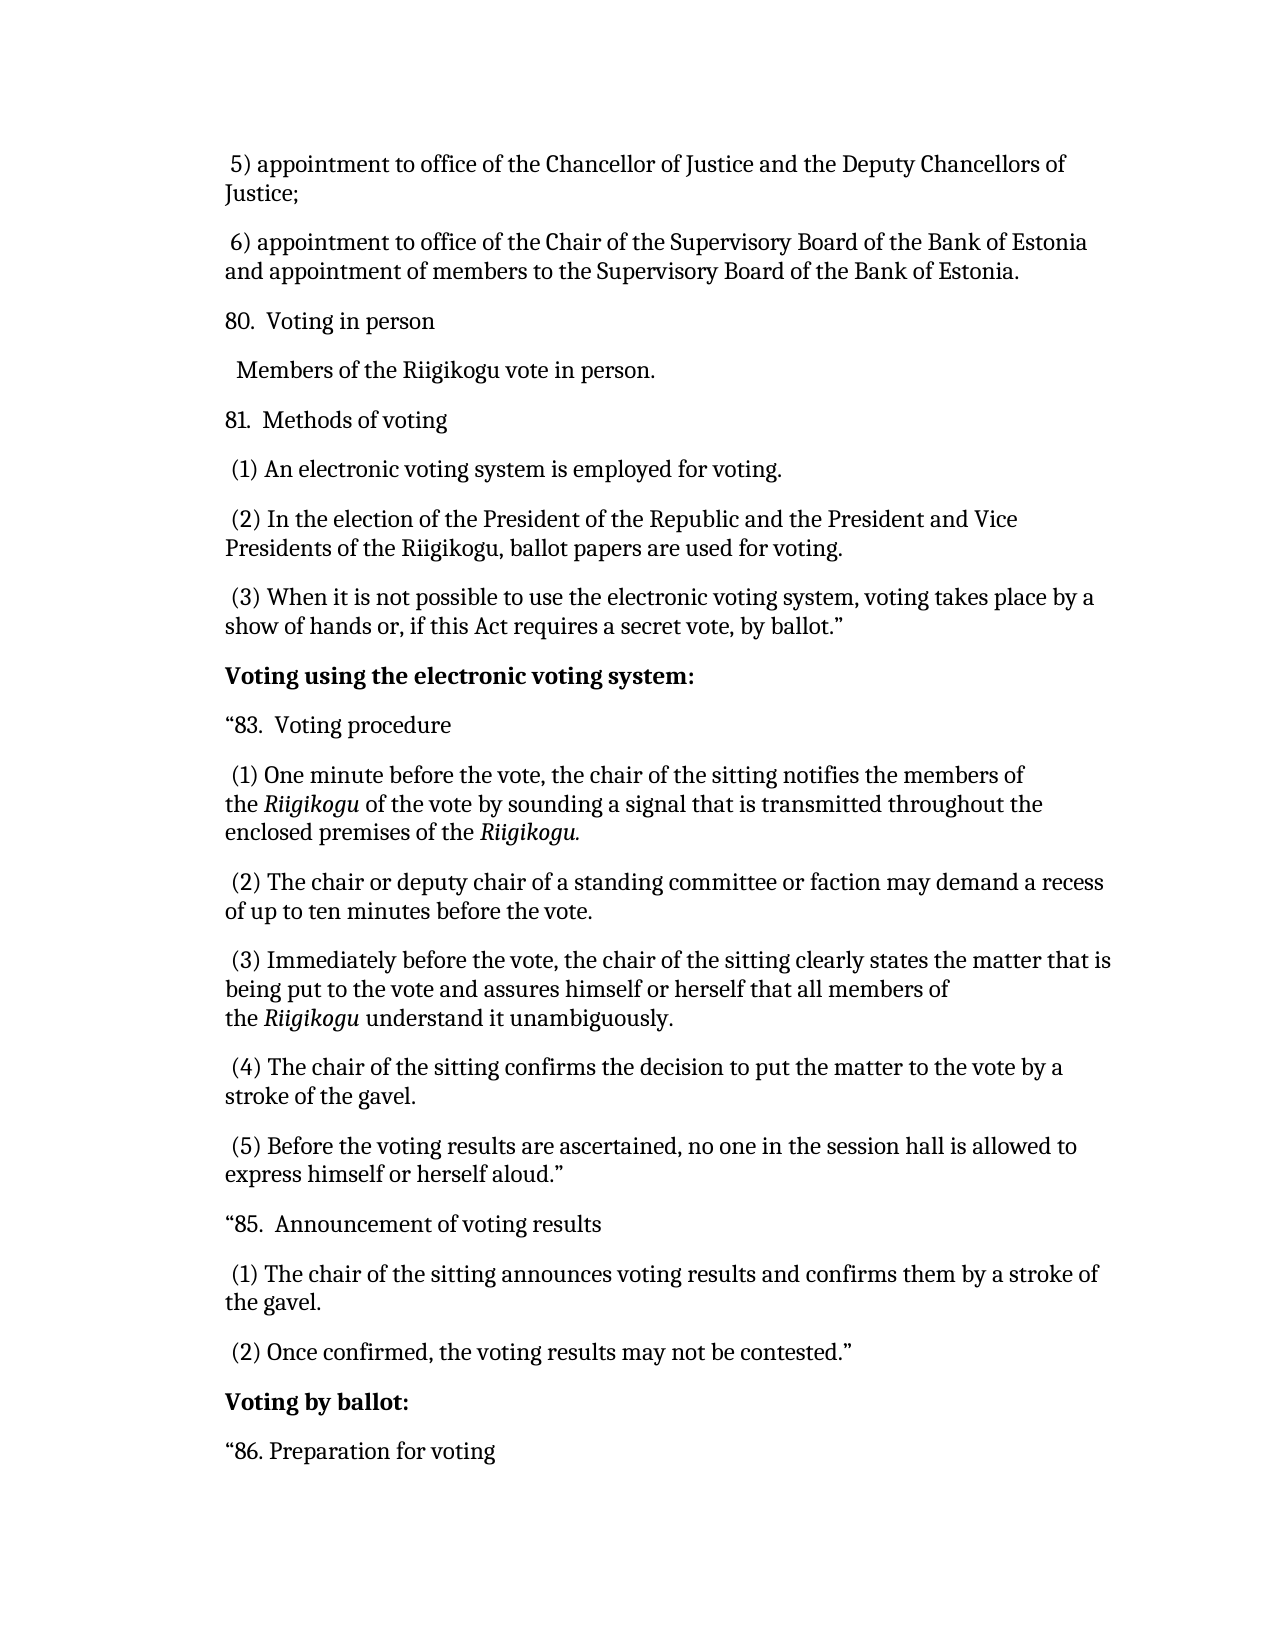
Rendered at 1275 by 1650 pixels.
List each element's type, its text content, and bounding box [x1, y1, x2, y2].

text 80. Voting in person [225, 307, 1125, 335]
text (1) The chair of the sitting announces voting results and confirms them by a stroke of the gavel. [225, 1259, 1125, 1317]
text 6) appointment to office of the Chair of the Supervisory Board of the Bank of Estonia and appointment of members to the Supervisory Board of the Bank of Estonia. [225, 228, 1125, 286]
text Voting by ballot: [225, 1387, 1125, 1416]
text “83. Voting procedure [225, 711, 1125, 740]
text (1) An electronic voting system is employed for voting. [225, 455, 1125, 484]
text “86. Preparation for voting [225, 1437, 1125, 1466]
text (4) The chair of the sitting confirms the decision to put the matter to the vote by a stroke of the gavel. [225, 1053, 1125, 1111]
text (2) The chair or deputy chair of a standing committee or faction may demand a recess of up to ten minutes before the vote. [225, 868, 1125, 925]
text 5) appointment to office of the Chancellor of Justice and the Deputy Chancellors of Justice; [225, 150, 1125, 207]
text (2) Once confirmed, the voting results may not be contested.” [225, 1338, 1125, 1367]
text (1) One minute before the vote, the chair of the sitting notifies the members of the Riigikogu of the vote by sounding a signal that is transmitted throughout the enclosed premises of the Riigikogu. [225, 761, 1125, 847]
text Members of the Riigikogu vote in person. [225, 356, 1125, 385]
text Voting using the electronic voting system: [225, 662, 1125, 690]
text “85. Announcement of voting results [225, 1210, 1125, 1239]
text (3) Immediately before the vote, the chair of the sitting clearly states the matter that is being put to the vote and assures himself or herself that all members of the Riigikogu understand it unambiguously. [225, 946, 1125, 1032]
text (3) When it is not possible to use the electronic voting system, voting takes place by a show of hands or, if this Act requires a secret vote, by ballot.” [225, 583, 1125, 641]
text 81. Methods of voting [150, 406, 1125, 434]
text (2) In the election of the President of the Republic and the President and Vice Presidents of the Riigikogu, ballot papers are used for voting. [225, 505, 1125, 562]
text (5) Before the voting results are ascertained, no one in the session hall is allowed to express himself or herself aloud.” [225, 1132, 1125, 1189]
